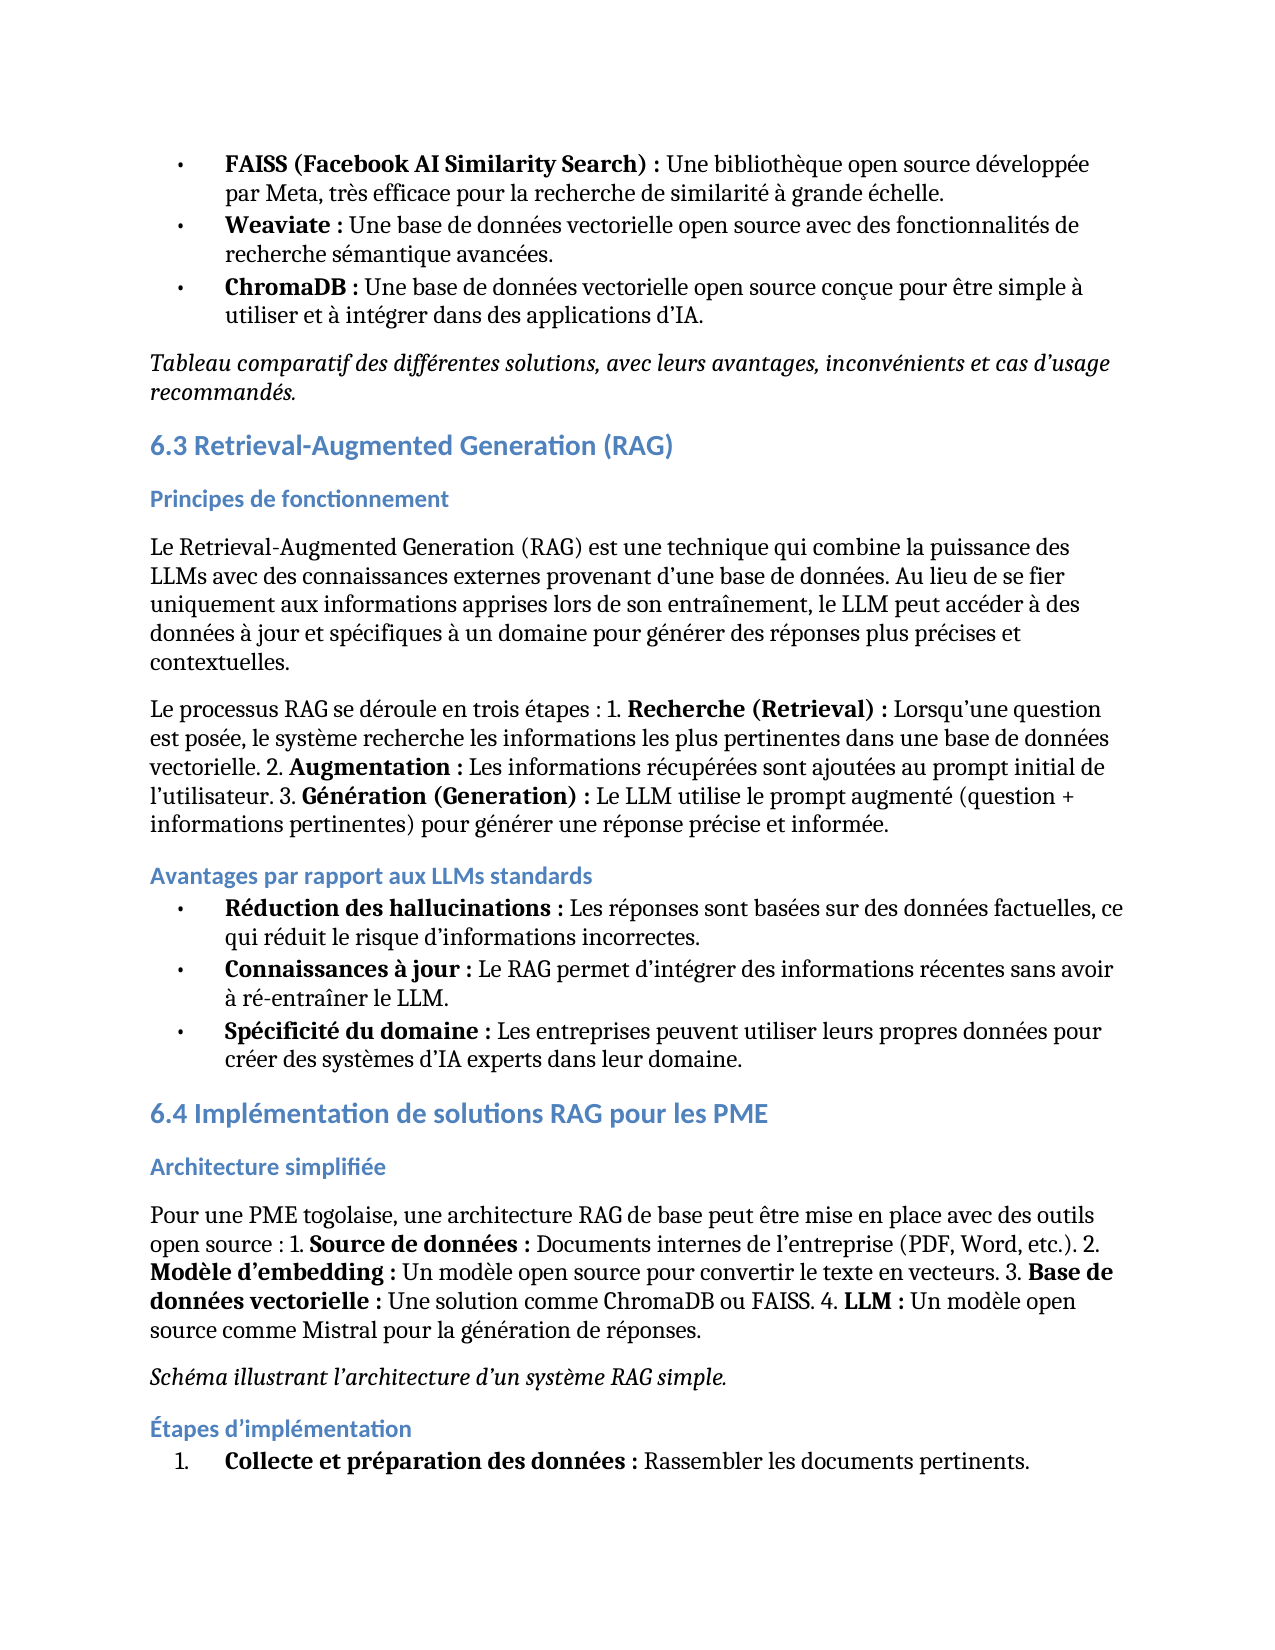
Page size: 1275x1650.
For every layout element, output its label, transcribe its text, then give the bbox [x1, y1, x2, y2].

text Tableau comparatif des différentes solutions, avec leurs avantages, inconvénients et cas d’usage recommandés. [150, 349, 1125, 406]
list Connaissances à jour : Le RAG permet d’intégrer des informations récentes sans avoir à ré-entraîner le LLM. [175, 955, 1125, 1013]
subtitle Étapes d’implémentation [150, 1413, 1125, 1443]
list ChromaDB : Une base de données vectorielle open source conçue pour être simple à utiliser et à intégrer dans des applications d’IA. [175, 272, 1125, 330]
list FAISS (Facebook AI Similarity Search) : Une bibliothèque open source développée par Meta, très efficace pour la recherche de similarité à grande échelle. [175, 150, 1125, 207]
text Pour une PME togolaise, une architecture RAG de base peut être mise en place avec des outils open source : 1. Source de données : Documents internes de l’entreprise (PDF, Word, etc.). 2. Modèle d’embedding : Un modèle open source pour convertir le texte en vecteurs. 3. Base de données vectorielle : Une solution comme ChromaDB ou FAISS. 4. LLM : Un modèle open source comme Mistral pour la génération de réponses. [150, 1201, 1125, 1344]
list Réduction des hallucinations : Les réponses sont basées sur des données factuelles, ce qui réduit le risque d’informations incorrectes. [175, 894, 1125, 952]
subtitle Principes de fonctionnement [150, 483, 1125, 514]
text Schéma illustrant l’architecture d’un système RAG simple. [150, 1363, 1125, 1392]
subtitle Architecture simplifiée [150, 1151, 1125, 1182]
text Le processus RAG se déroule en trois étapes : 1. Recherche (Retrieval) : Lorsqu’une question est posée, le système recherche les informations les plus pertinentes dans une base de données vectorielle. 2. Augmentation : Les informations récupérées sont ajoutées au prompt initial de l’utilisateur. 3. Génération (Generation) : Le LLM utilise le prompt augmenté (question + informations pertinentes) pour générer une réponse précise et informée. [150, 695, 1125, 839]
subtitle Avantages par rapport aux LLMs standards [150, 860, 1125, 890]
list Collecte et préparation des données : Rassembler les documents pertinents. [175, 1447, 1125, 1476]
subtitle 6.4 Implémentation de solutions RAG pour les PME [150, 1095, 1125, 1131]
subtitle 6.3 Retrieval-Augmented Generation (RAG) [150, 427, 1125, 463]
text Le Retrieval-Augmented Generation (RAG) est une technique qui combine la puissance des LLMs avec des connaissances externes provenant d’une base de données. Au lieu de se fier uniquement aux informations apprises lors de son entraînement, le LLM peut accéder à des données à jour et spécifiques à un domaine pour générer des réponses plus précises et contextuelles. [150, 533, 1125, 677]
list Spécificité du domaine : Les entreprises peuvent utiliser leurs propres données pour créer des systèmes d’IA experts dans leur domaine. [175, 1017, 1125, 1074]
list Weaviate : Une base de données vectorielle open source avec des fonctionnalités de recherche sémantique avancées. [175, 211, 1125, 269]
